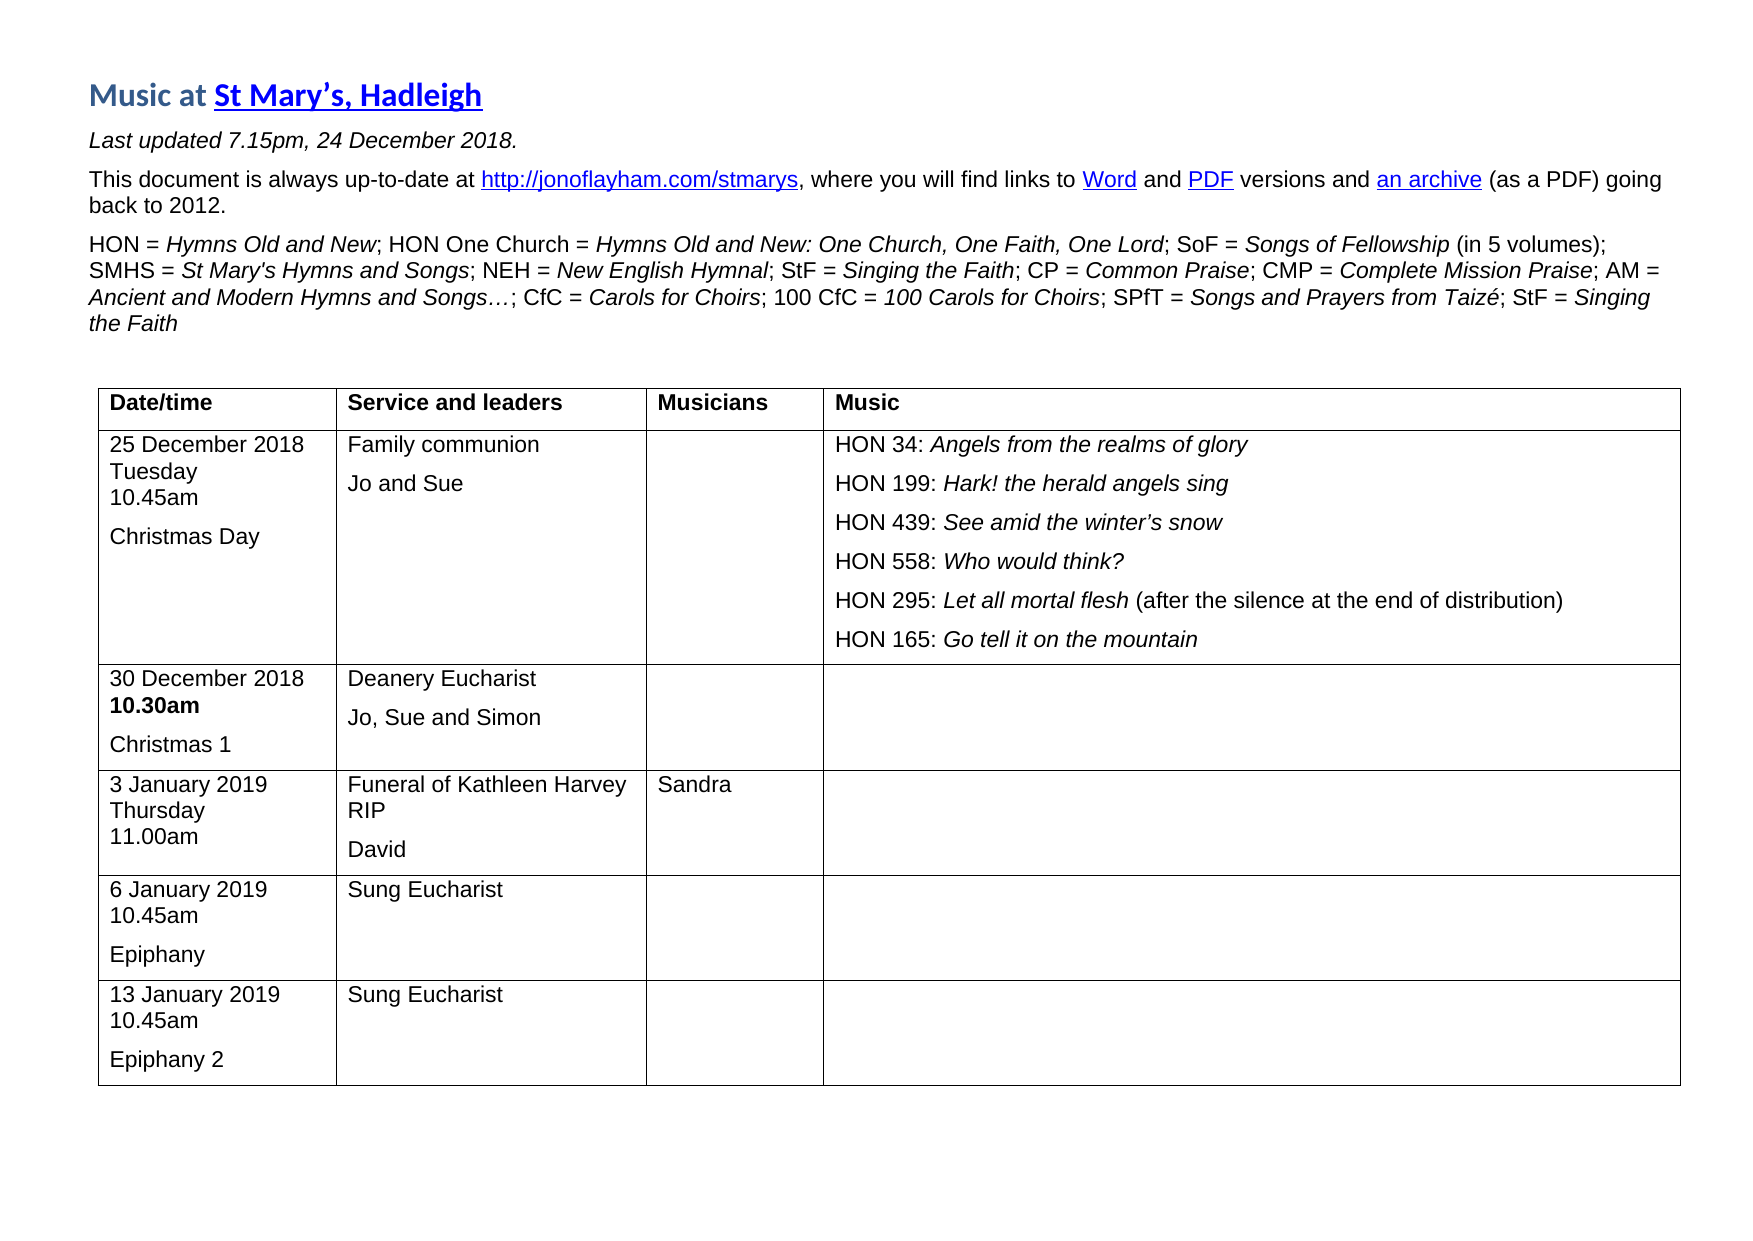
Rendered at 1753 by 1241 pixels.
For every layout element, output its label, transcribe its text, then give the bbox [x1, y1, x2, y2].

table_cell [824, 665, 1680, 769]
table_header Musicians [647, 389, 823, 430]
table_cell Funeral of Kathleen Harvey RIP David [337, 771, 646, 874]
table_cell 30 December 2018 10.30am Christmas 1 [99, 665, 336, 769]
table_header Service and leaders [337, 389, 646, 430]
table_cell 3 January 2019 Thursday 11.00am [99, 771, 336, 874]
text Last updated 7.15pm, 24 December 2018. [89, 127, 1666, 153]
table_cell Deanery Eucharist Jo, Sue and Simon [337, 665, 646, 769]
table_cell Sung Eucharist [337, 876, 646, 980]
table_header Date/time [99, 389, 336, 430]
text HON = Hymns Old and New; HON One Church = Hymns Old and New: One Church, One Faith, One Lord; SoF = Songs of Fellowship (in 5 volumes); SMHS = St Mary's Hymns and Songs; NEH = New English Hymnal; StF = Singing the Faith; CP = Common Praise; CMP = Complete Mission Praise; AM = Ancient and Modern Hymns and Songs…; CfC = Carols for Choirs; 100 CfC = 100 Carols for Choirs; SPfT = Songs and Prayers from Taizé; StF = Singing the Faith [89, 231, 1666, 337]
table_cell [824, 876, 1680, 980]
table_cell 13 January 2019 10.45am Epiphany 2 [99, 981, 336, 1085]
table_cell [824, 981, 1680, 1085]
table_cell 6 January 2019 10.45am Epiphany [99, 876, 336, 980]
table_cell HON 34: Angels from the realms of glory HON 199: Hark! the herald angels sing HON 439: See amid the winter’s snow HON 558: Who would think? HON 295: Let all mortal flesh (after the silence at the end of distribution) HON 165: Go tell it on the mountain [824, 431, 1680, 664]
text This document is always up-to-date at http://jonoflayham.com/stmarys, where you will find links to Word and PDF versions and an archive (as a PDF) going back to 2012. [89, 166, 1666, 219]
table_cell Family communion Jo and Sue [337, 431, 646, 664]
table_cell [647, 981, 823, 1085]
table_cell Sung Eucharist [337, 981, 646, 1085]
table_cell [824, 771, 1680, 874]
table_header Music [824, 389, 1680, 430]
subtitle Music at St Mary’s, Hadleigh [89, 74, 1666, 114]
table_cell 25 December 2018 Tuesday 10.45am Christmas Day [99, 431, 336, 664]
table_cell [647, 431, 823, 664]
table_cell [647, 665, 823, 769]
table_cell Sandra [647, 771, 823, 874]
table_cell [647, 876, 823, 980]
